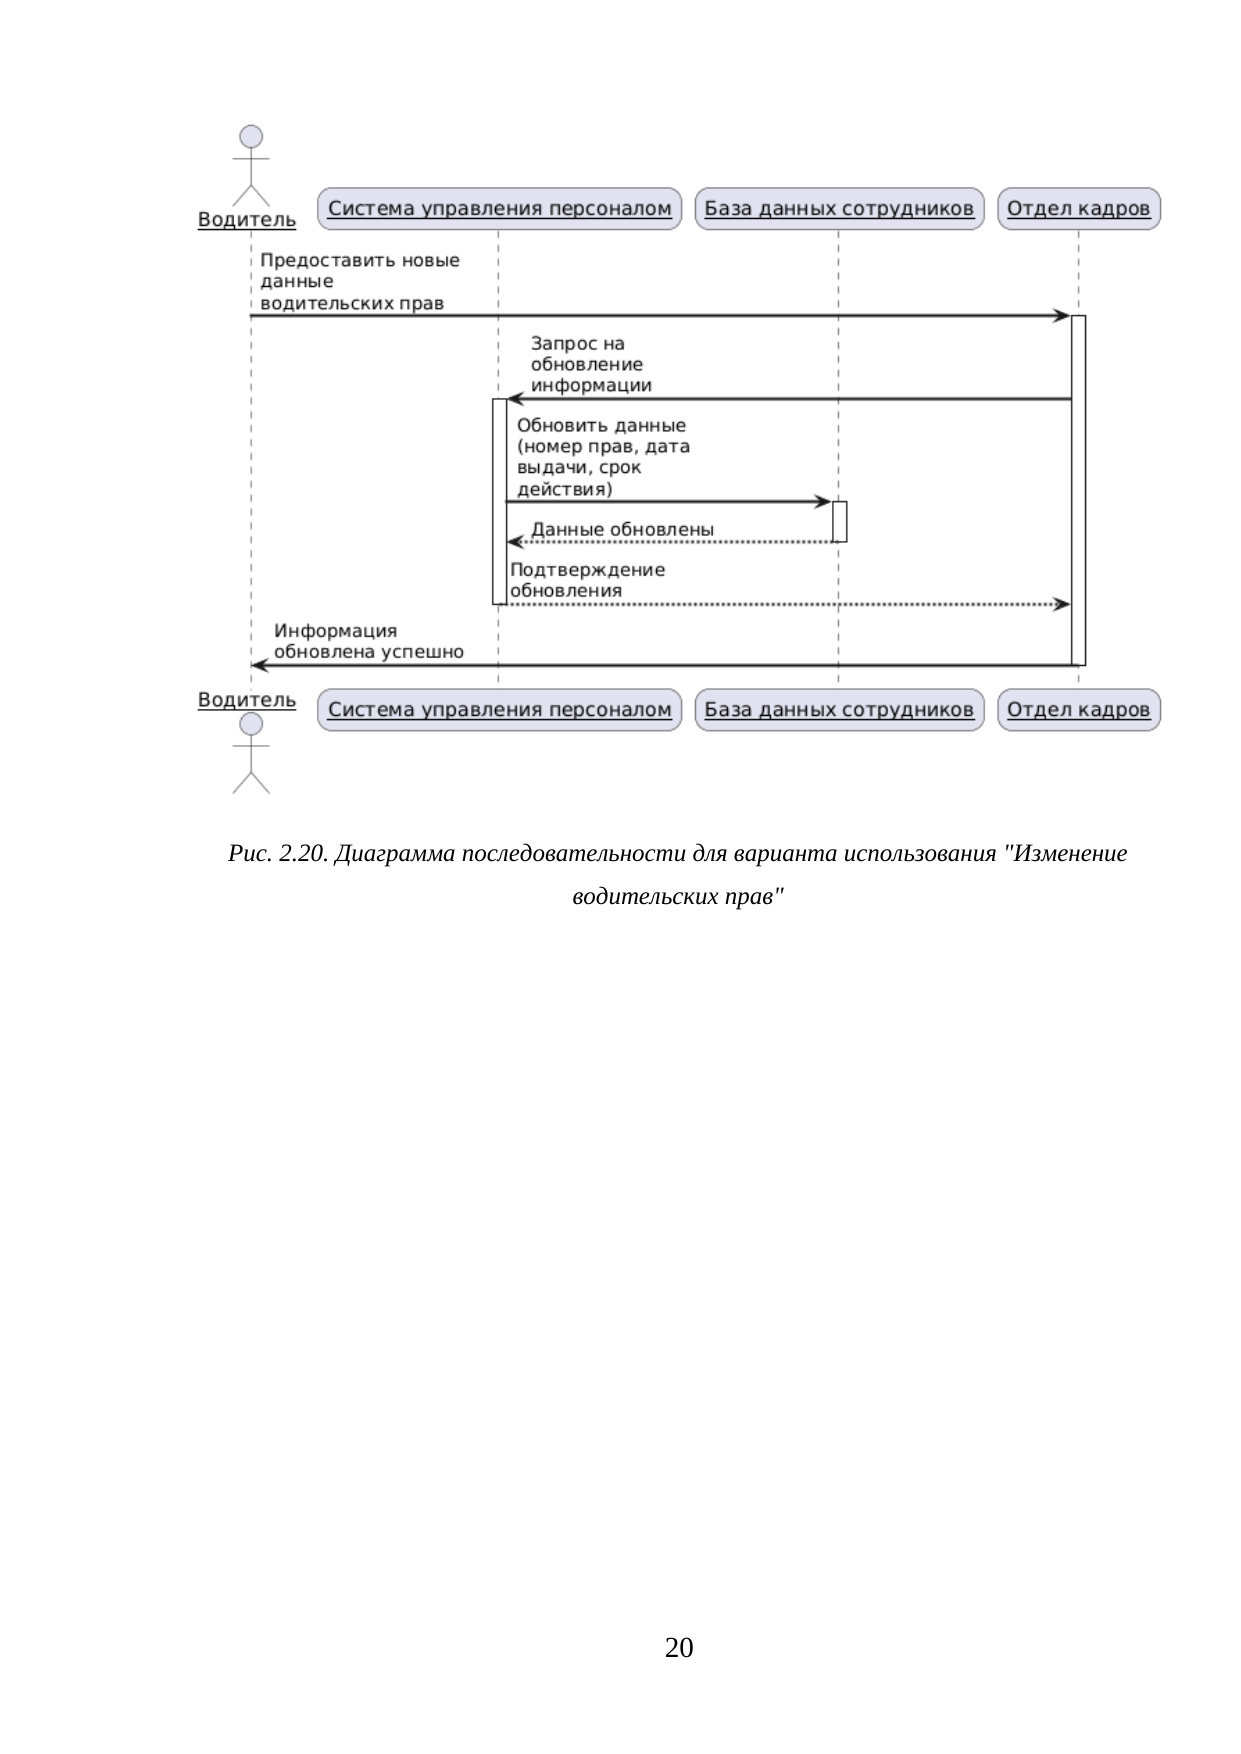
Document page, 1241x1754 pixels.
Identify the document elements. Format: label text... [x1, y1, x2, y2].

picture [192, 118, 1167, 801]
